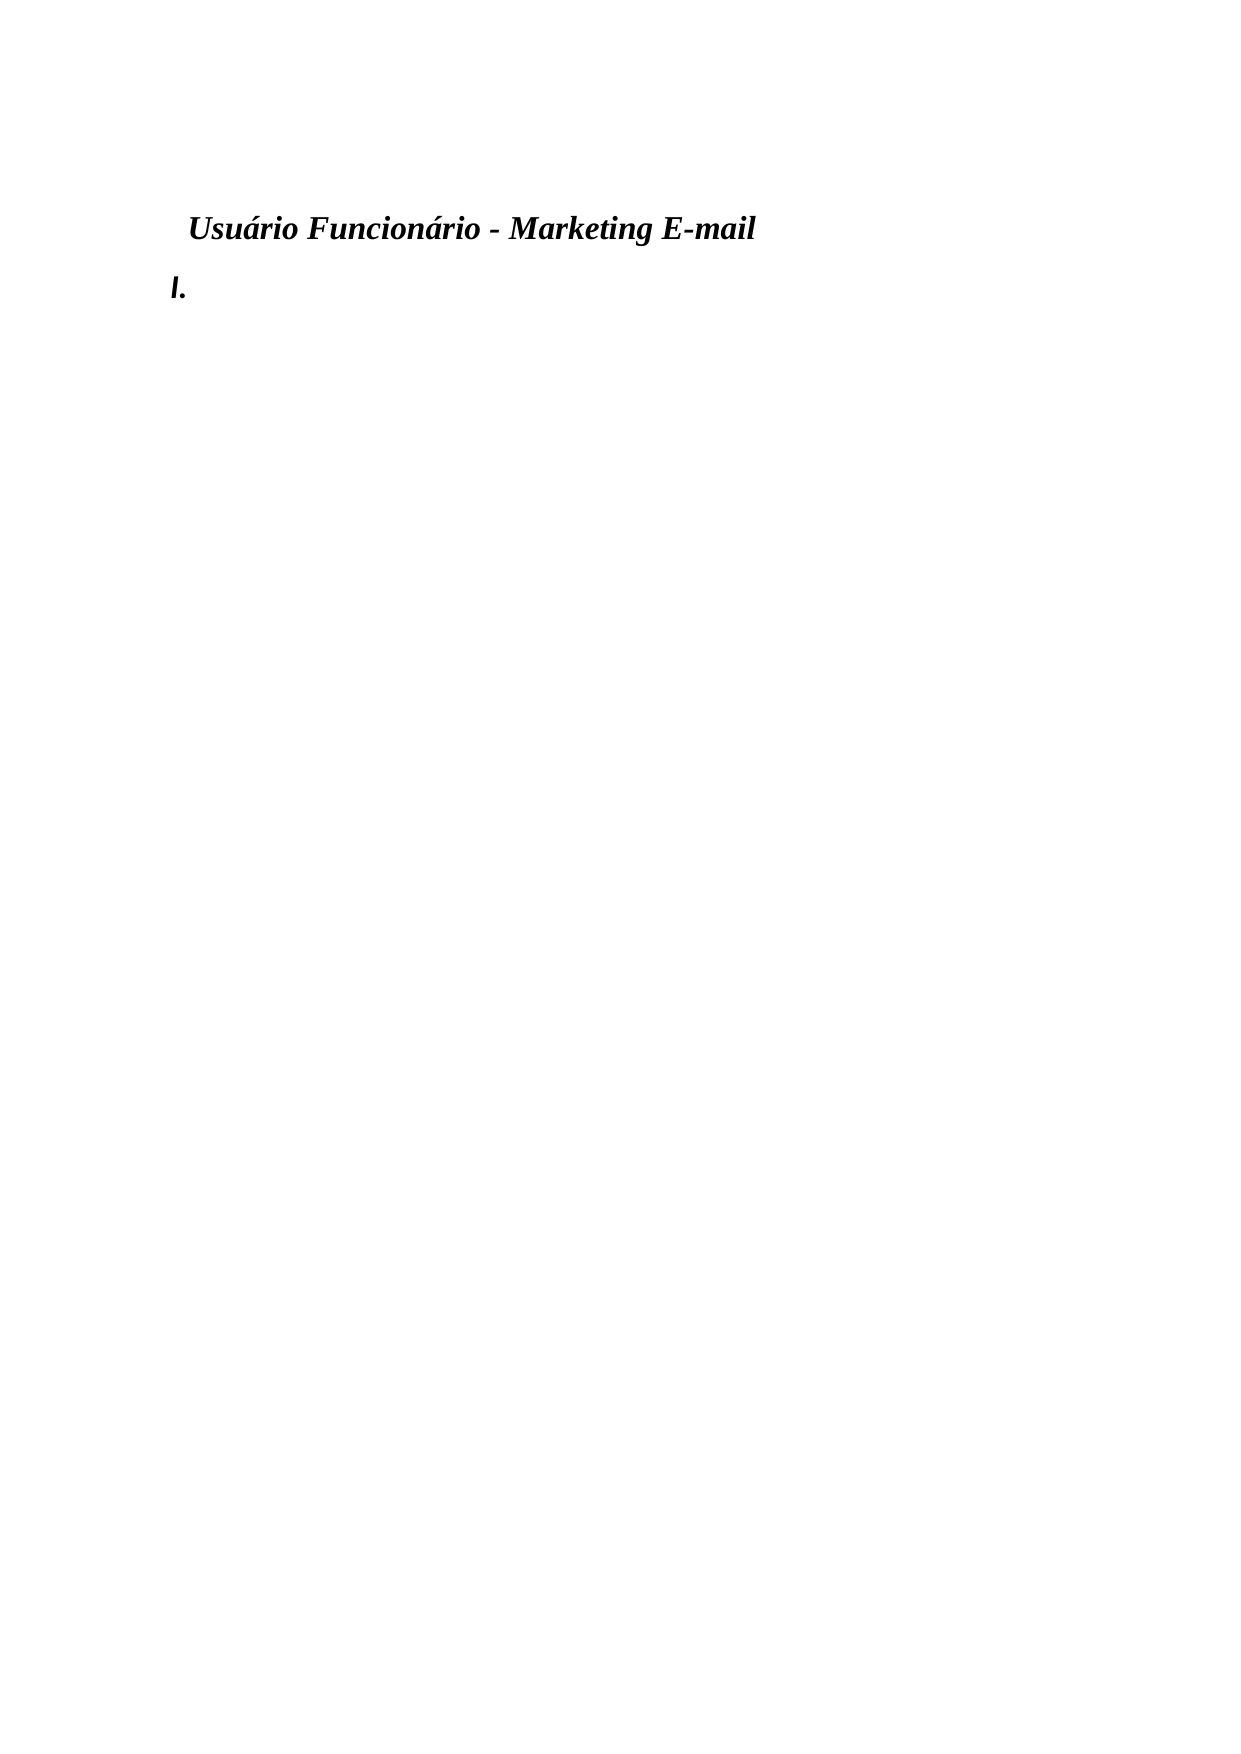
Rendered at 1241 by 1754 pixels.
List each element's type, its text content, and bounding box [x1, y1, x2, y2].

text Usuário Funcionário - Marketing E-mail [187, 208, 1090, 246]
